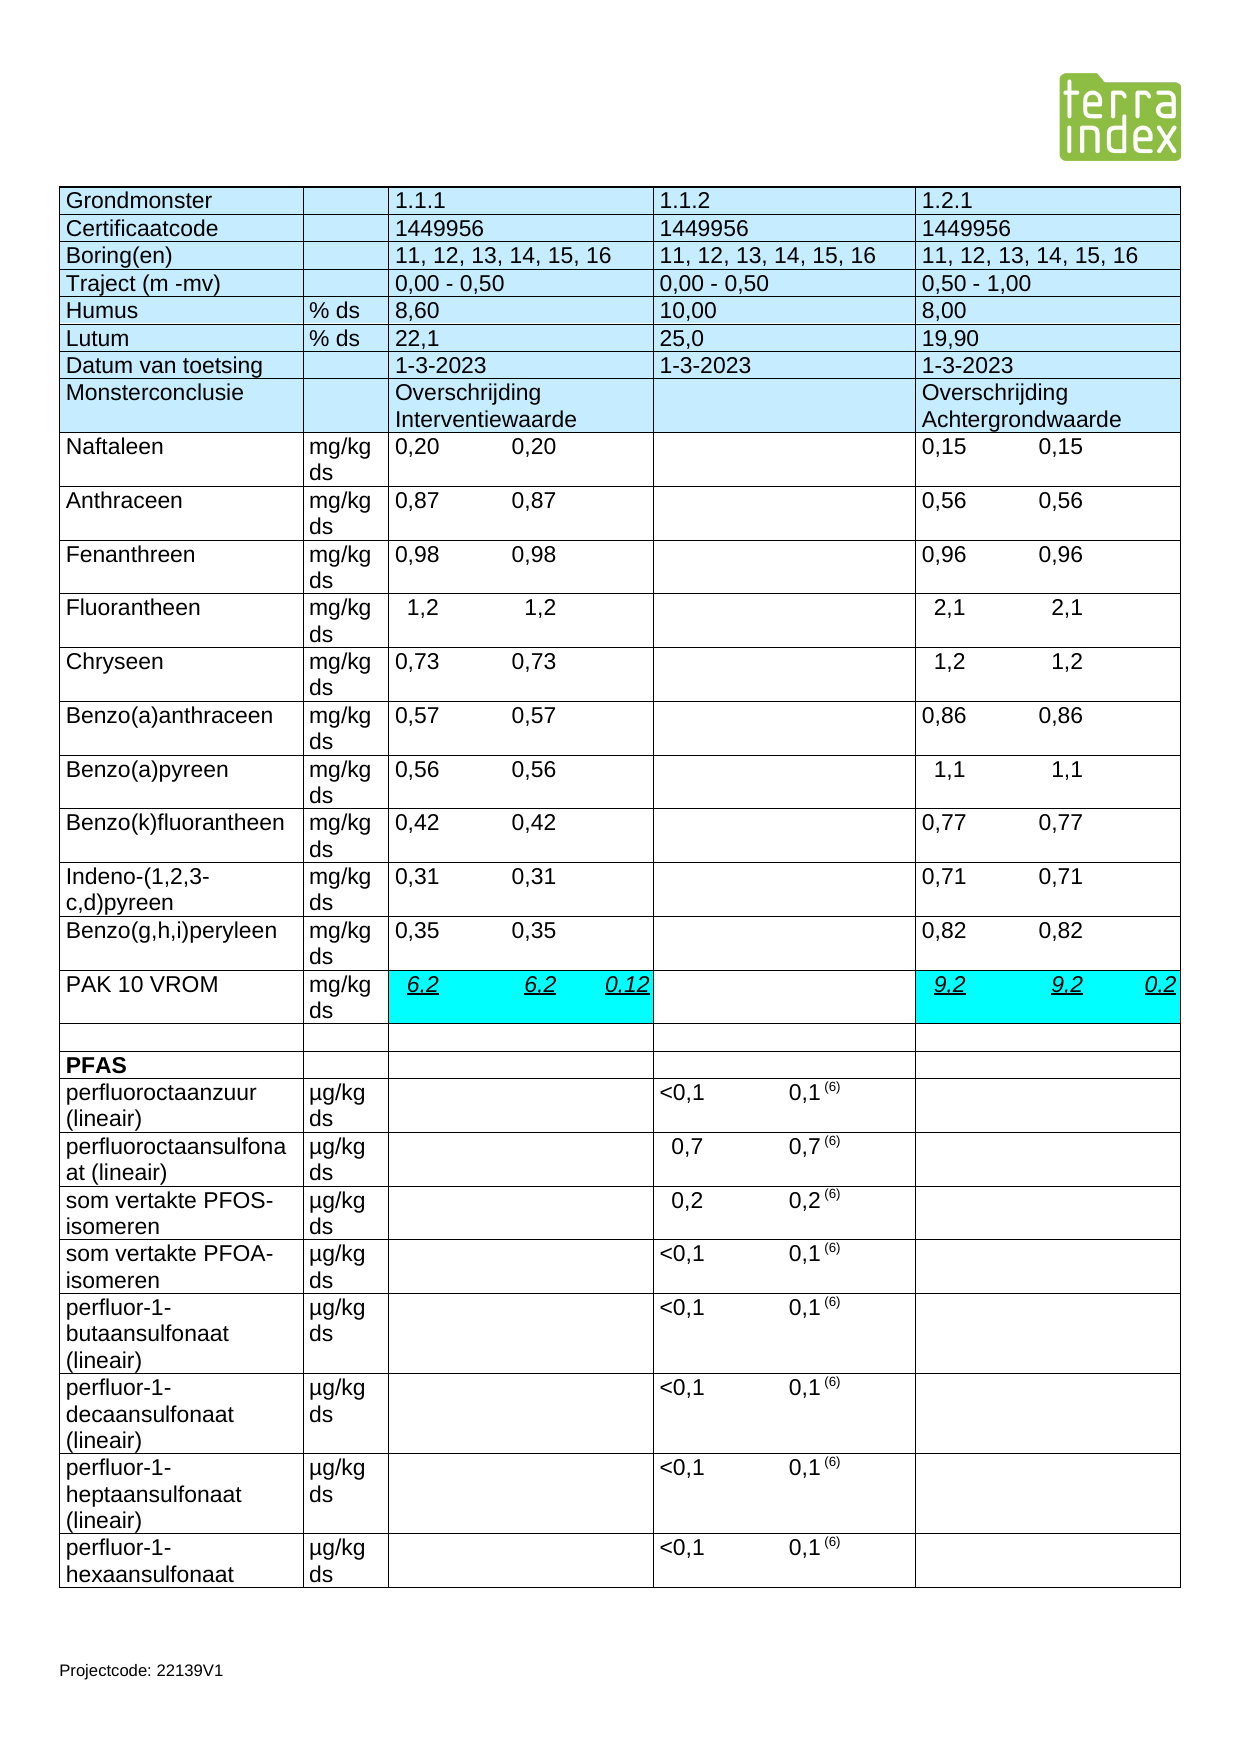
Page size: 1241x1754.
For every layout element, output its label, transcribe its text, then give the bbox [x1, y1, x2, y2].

table_cell [389, 1534, 653, 1587]
table_cell perfluor-1-hexaansulfonaat (lineair) [60, 1534, 303, 1587]
table_cell <0,1 0,1 (6) [654, 1374, 915, 1453]
table_cell Datum van toetsing [60, 352, 303, 378]
table_cell µg/kg ds [304, 1240, 388, 1293]
table_cell [304, 1024, 388, 1051]
table_cell 0,2 0,2 (6) [654, 1187, 915, 1239]
table_cell 1,1 1,1 [916, 756, 1180, 808]
table_cell [916, 1187, 1180, 1239]
table_cell Anthraceen [60, 487, 303, 539]
table_cell [916, 1052, 1180, 1078]
table_cell mg/kg ds [304, 433, 388, 486]
table_cell [389, 1024, 653, 1051]
table_cell Benzo(a)anthraceen [60, 702, 303, 754]
table_cell [654, 433, 915, 486]
table_cell Overschrijding Interventiewaarde [389, 379, 653, 432]
table_cell 0,73 0,73 [389, 648, 653, 701]
table_cell [389, 1079, 653, 1132]
table_cell [916, 1079, 1180, 1132]
table_cell [654, 809, 915, 862]
table_cell 1-3-2023 [654, 352, 915, 378]
table_cell Benzo(g,h,i)peryleen [60, 917, 303, 969]
table_cell [304, 270, 388, 296]
table_cell 11, 12, 13, 14, 15, 16 [389, 242, 653, 269]
table_cell <0,1 0,1 (6) [654, 1294, 915, 1373]
table_cell [389, 1240, 653, 1293]
table_cell Fenanthreen [60, 541, 303, 593]
table_cell mg/kg ds [304, 917, 388, 969]
table_cell [654, 594, 915, 647]
table_cell Overschrijding Achtergrondwaarde [916, 379, 1180, 432]
picture [1059, 73, 1182, 161]
table_cell Monsterconclusie [60, 379, 303, 432]
table_cell 0,86 0,86 [916, 702, 1180, 754]
table_cell [654, 917, 915, 969]
table_cell [654, 541, 915, 593]
table_cell [304, 379, 388, 432]
table_cell 0,00 - 0,50 [654, 270, 915, 296]
table_cell Benzo(a)pyreen [60, 756, 303, 808]
table_cell [304, 242, 388, 269]
table_cell perfluor-1-butaansulfonaat (lineair) [60, 1294, 303, 1373]
table_cell mg/kg ds [304, 756, 388, 808]
table_cell <0,1 0,1 (6) [654, 1534, 915, 1587]
table_cell mg/kg ds [304, 702, 388, 754]
table_cell [916, 1294, 1180, 1373]
table_header [304, 188, 388, 214]
table_cell 1449956 [389, 215, 653, 241]
table_cell [916, 1534, 1180, 1587]
table_cell mg/kg ds [304, 487, 388, 539]
table_cell 8,60 [389, 297, 653, 323]
table_cell [60, 1024, 303, 1051]
table_cell 0,56 0,56 [916, 487, 1180, 539]
table_cell [654, 756, 915, 808]
table_cell perfluor-1-decaansulfonaat (lineair) [60, 1374, 303, 1453]
table_cell 6,2 6,2 0,12 [389, 971, 653, 1023]
table_cell 1-3-2023 [389, 352, 653, 378]
table_cell mg/kg ds [304, 809, 388, 862]
table_cell 0,7 0,7 (6) [654, 1133, 915, 1186]
table_cell 10,00 [654, 297, 915, 323]
table_header Grondmonster [60, 188, 303, 214]
table_cell 0,57 0,57 [389, 702, 653, 754]
table_cell [389, 1374, 653, 1453]
table_cell 8,00 [916, 297, 1180, 323]
table_cell [389, 1294, 653, 1373]
table_header 1.1.2 [654, 188, 915, 214]
table_cell [916, 1374, 1180, 1453]
table_cell [654, 1052, 915, 1078]
table_header 1.1.1 [389, 188, 653, 214]
table_cell 1-3-2023 [916, 352, 1180, 378]
table_cell µg/kg ds [304, 1534, 388, 1587]
table_cell µg/kg ds [304, 1454, 388, 1533]
table_cell 0,87 0,87 [389, 487, 653, 539]
table_cell Humus [60, 297, 303, 323]
table_cell % ds [304, 325, 388, 351]
table_cell 1449956 [916, 215, 1180, 241]
table_cell 11, 12, 13, 14, 15, 16 [916, 242, 1180, 269]
table_cell mg/kg ds [304, 541, 388, 593]
table_header 1.2.1 [916, 188, 1180, 214]
table_cell [654, 1024, 915, 1051]
table_cell 0,35 0,35 [389, 917, 653, 969]
table_cell 25,0 [654, 325, 915, 351]
table_cell 0,20 0,20 [389, 433, 653, 486]
table_cell [654, 487, 915, 539]
table_cell <0,1 0,1 (6) [654, 1079, 915, 1132]
table_cell 0,71 0,71 [916, 863, 1180, 916]
table_cell 0,15 0,15 [916, 433, 1180, 486]
table_cell 0,00 - 0,50 [389, 270, 653, 296]
table_cell 0,50 - 1,00 [916, 270, 1180, 296]
table_cell perfluor-1-heptaansulfonaat (lineair) [60, 1454, 303, 1533]
table_cell µg/kg ds [304, 1374, 388, 1453]
table_cell [389, 1133, 653, 1186]
table_cell 19,90 [916, 325, 1180, 351]
table_cell [916, 1133, 1180, 1186]
table_cell <0,1 0,1 (6) [654, 1454, 915, 1533]
table_cell [654, 648, 915, 701]
table_cell [304, 215, 388, 241]
table_cell PFAS [60, 1052, 303, 1078]
table_cell mg/kg ds [304, 594, 388, 647]
table_cell Lutum [60, 325, 303, 351]
table_cell 22,1 [389, 325, 653, 351]
table_cell Indeno-(1,2,3-c,d)pyreen [60, 863, 303, 916]
table_cell µg/kg ds [304, 1294, 388, 1373]
table_cell 0,31 0,31 [389, 863, 653, 916]
table_cell mg/kg ds [304, 648, 388, 701]
table_cell [654, 702, 915, 754]
table_cell mg/kg ds [304, 863, 388, 916]
table_cell som vertakte PFOS-isomeren [60, 1187, 303, 1239]
table_cell [654, 863, 915, 916]
table_cell 0,56 0,56 [389, 756, 653, 808]
table_cell 0,82 0,82 [916, 917, 1180, 969]
table_cell 11, 12, 13, 14, 15, 16 [654, 242, 915, 269]
table_cell µg/kg ds [304, 1079, 388, 1132]
table_cell 0,77 0,77 [916, 809, 1180, 862]
table_cell <0,1 0,1 (6) [654, 1240, 915, 1293]
table_cell Fluorantheen [60, 594, 303, 647]
table_cell [916, 1240, 1180, 1293]
table_cell [389, 1187, 653, 1239]
table_cell 1,2 1,2 [916, 648, 1180, 701]
table_cell 0,98 0,98 [389, 541, 653, 593]
table_cell % ds [304, 297, 388, 323]
table_cell perfluoroctaansulfonaat (lineair) [60, 1133, 303, 1186]
table_cell Traject (m -mv) [60, 270, 303, 296]
table_cell 9,2 9,2 0,2 [916, 971, 1180, 1023]
table_cell [654, 971, 915, 1023]
table_cell [916, 1024, 1180, 1051]
table_cell [389, 1454, 653, 1533]
table_cell Certificaatcode [60, 215, 303, 241]
table_cell perfluoroctaanzuur (lineair) [60, 1079, 303, 1132]
table_cell [304, 1052, 388, 1078]
table_cell [304, 352, 388, 378]
table_cell Boring(en) [60, 242, 303, 269]
table_cell [654, 379, 915, 432]
table_cell 1,2 1,2 [389, 594, 653, 647]
table_cell PAK 10 VROM [60, 971, 303, 1023]
table_cell som vertakte PFOA-isomeren [60, 1240, 303, 1293]
table_cell 2,1 2,1 [916, 594, 1180, 647]
table_cell Benzo(k)fluorantheen [60, 809, 303, 862]
table_cell [389, 1052, 653, 1078]
table_cell µg/kg ds [304, 1187, 388, 1239]
table_cell Naftaleen [60, 433, 303, 486]
table_cell 0,42 0,42 [389, 809, 653, 862]
table_cell 0,96 0,96 [916, 541, 1180, 593]
table_cell 1449956 [654, 215, 915, 241]
table_cell mg/kg ds [304, 971, 388, 1023]
table_cell Chryseen [60, 648, 303, 701]
table_cell µg/kg ds [304, 1133, 388, 1186]
table_cell [916, 1454, 1180, 1533]
